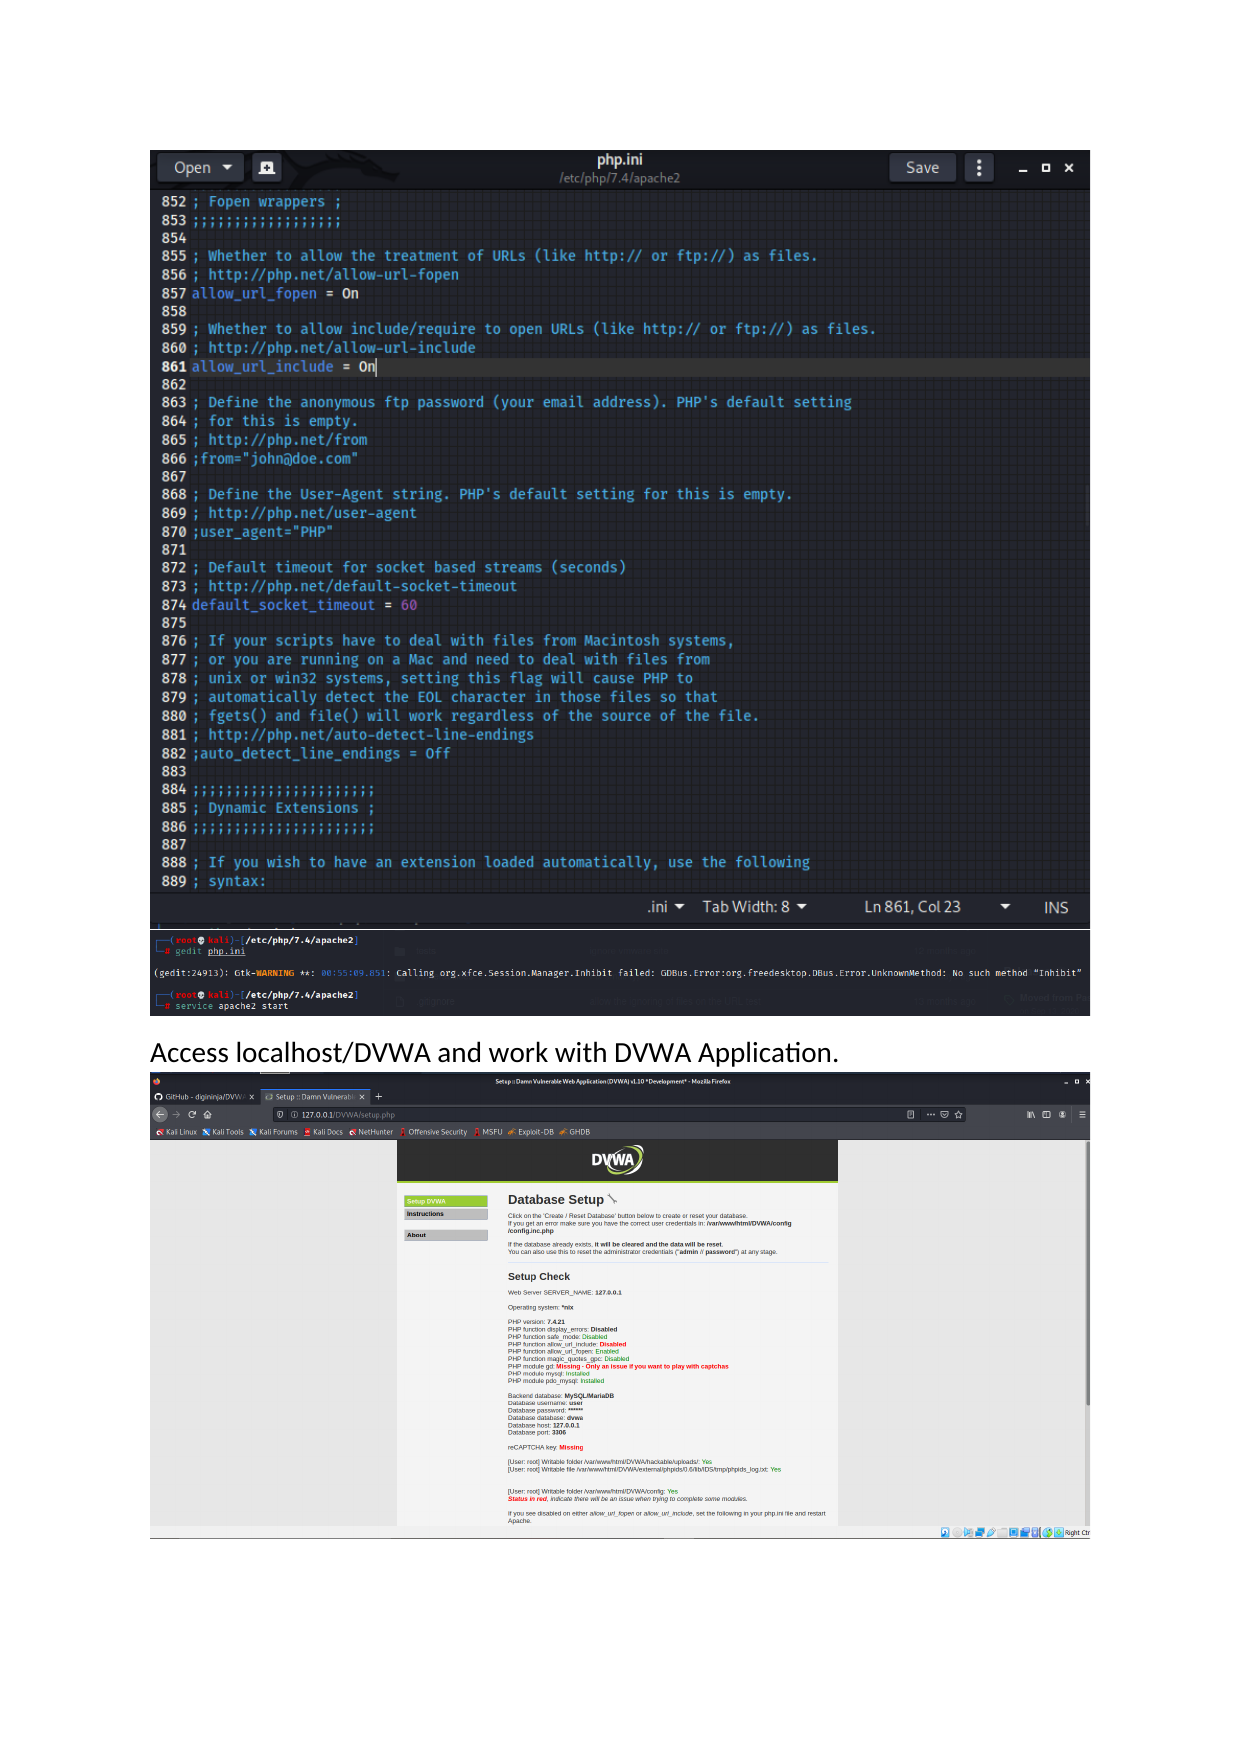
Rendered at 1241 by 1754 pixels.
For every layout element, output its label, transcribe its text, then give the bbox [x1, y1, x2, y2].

text Access localhost/DVWA and work with DVWA Application. [150, 1034, 1090, 1072]
picture [150, 150, 1091, 929]
picture [150, 1072, 1091, 1539]
picture [150, 930, 1091, 1016]
